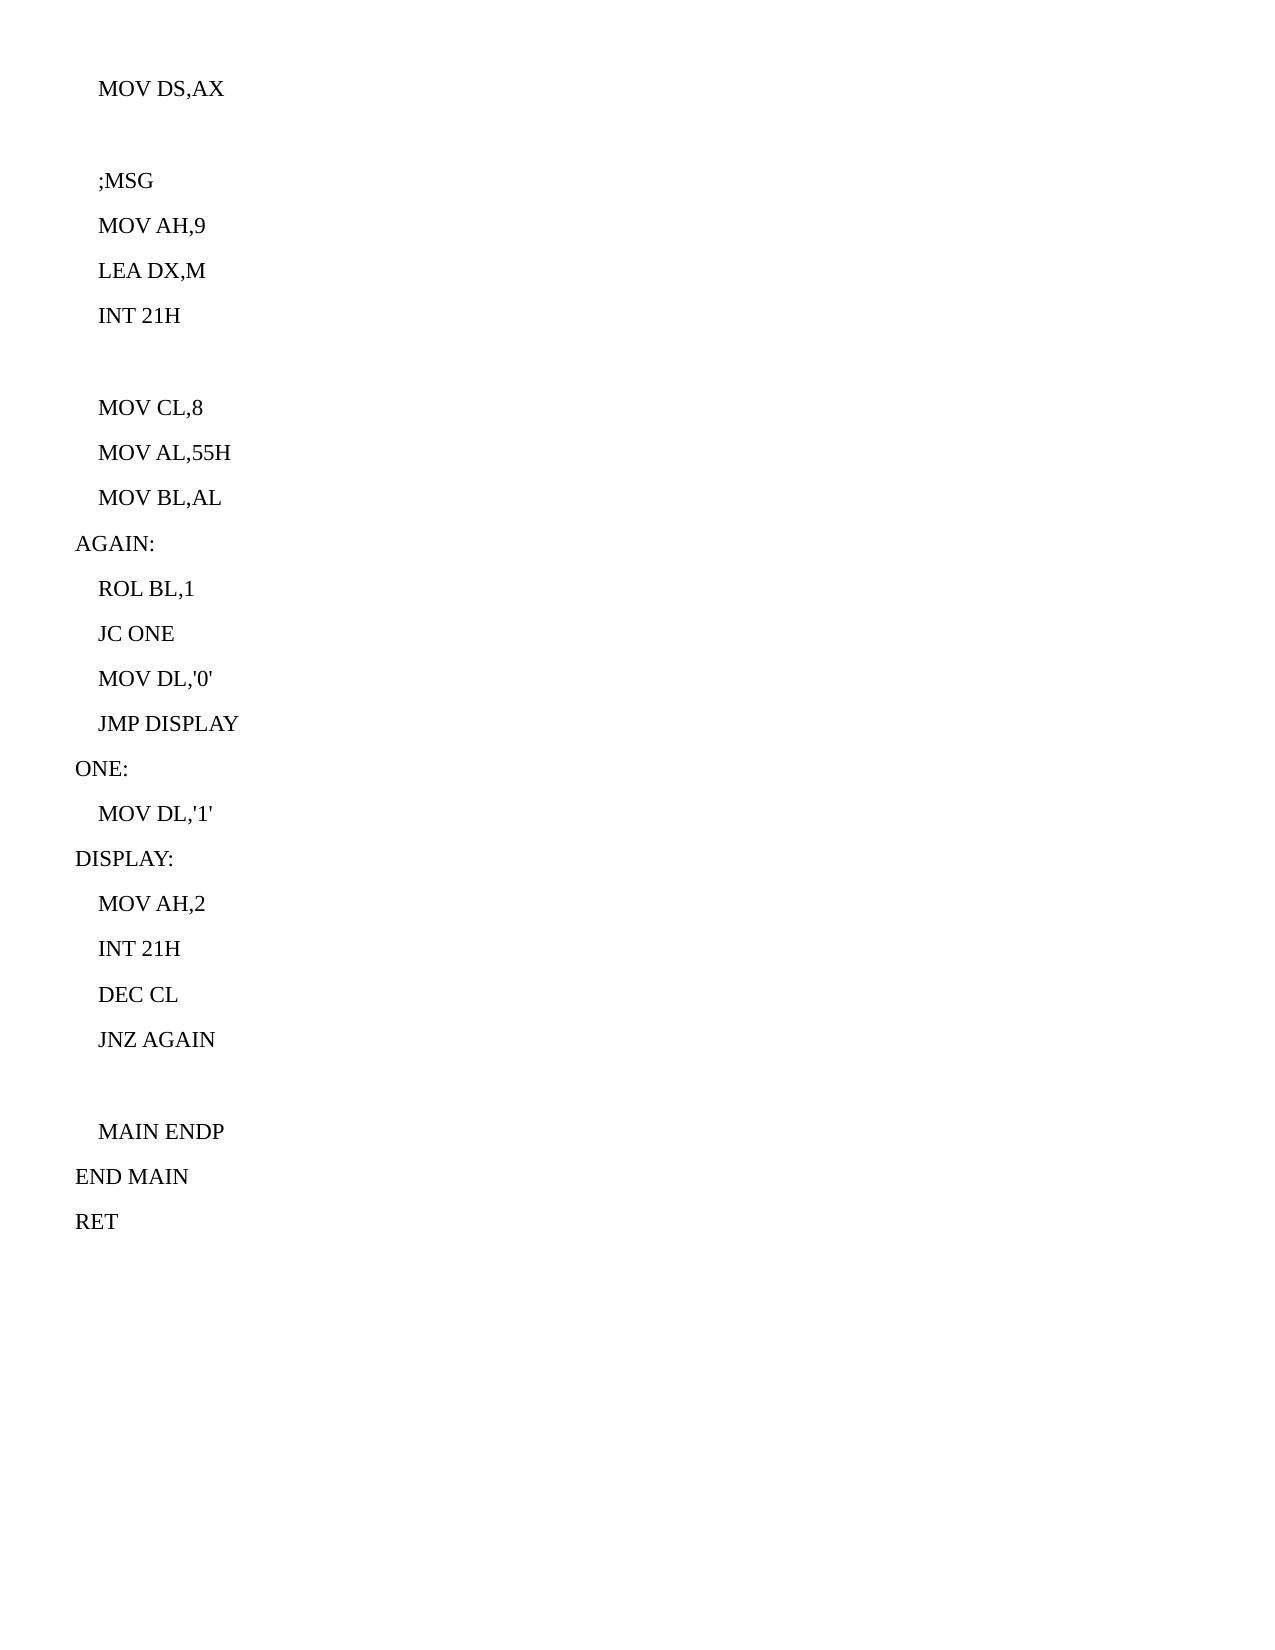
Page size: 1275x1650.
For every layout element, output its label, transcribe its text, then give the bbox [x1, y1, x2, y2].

text MAIN ENDP [75, 1118, 1200, 1144]
text MOV DL,'0' [75, 665, 1200, 691]
text DISPLAY: [75, 845, 1200, 872]
text MOV AH,9 [75, 212, 1200, 238]
text JNZ AGAIN [75, 1026, 1200, 1052]
text JMP DISPLAY [75, 710, 1200, 736]
text MOV AH,2 [75, 890, 1200, 917]
text RET [75, 1208, 1200, 1234]
text ONE: [75, 755, 1200, 781]
text AGAIN: [75, 529, 1200, 556]
text MOV DS,AX [75, 75, 1200, 101]
text LEA DX,M [75, 257, 1200, 283]
text DEC CL [75, 981, 1200, 1007]
text MOV BL,AL [75, 484, 1200, 511]
text END MAIN [75, 1163, 1200, 1189]
text MOV AL,55H [75, 439, 1200, 466]
text JC ONE [75, 620, 1200, 646]
text MOV DL,'1' [75, 800, 1200, 827]
text INT 21H [75, 936, 1200, 962]
text ROL BL,1 [75, 575, 1200, 601]
text MOV CL,8 [75, 394, 1200, 421]
text ;MSG [75, 167, 1200, 193]
text INT 21H [75, 302, 1200, 329]
